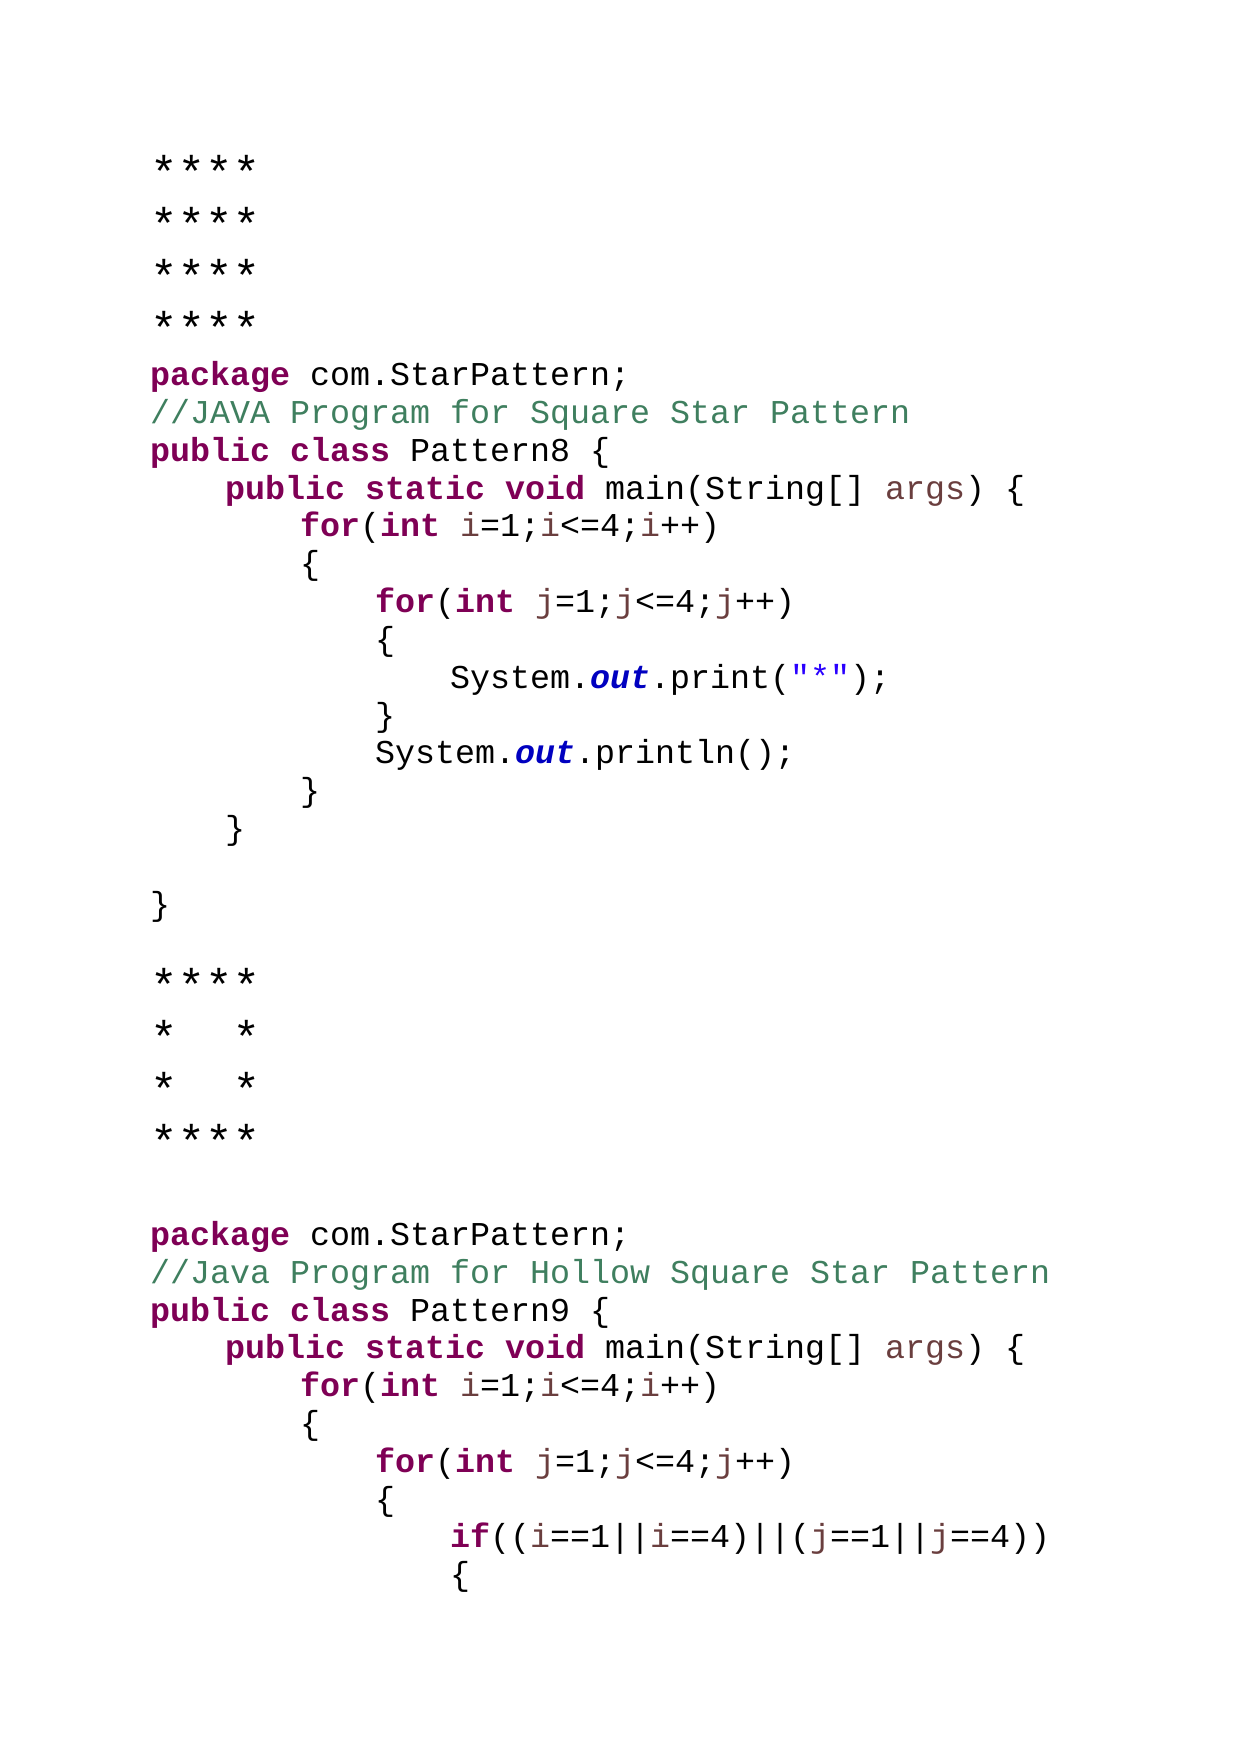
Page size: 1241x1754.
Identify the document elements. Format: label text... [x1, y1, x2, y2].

text **** [150, 963, 1090, 1015]
text **** [150, 306, 1090, 358]
text **** [150, 150, 1090, 202]
text if((i==1||i==4)||(j==1||j==4)) [150, 1520, 1090, 1558]
text { [150, 1482, 1090, 1520]
text } [150, 812, 1090, 849]
text { [150, 1558, 1090, 1596]
text { [150, 1407, 1090, 1444]
text System.out.print("*"); [150, 660, 1090, 698]
text //Java Program for Hollow Square Star Pattern [150, 1256, 1090, 1293]
text package com.StarPattern; [150, 1218, 1090, 1256]
text public static void main(String[] args) { [150, 471, 1090, 509]
text for(int i=1;i<=4;i++) [150, 1369, 1090, 1407]
text } [150, 887, 1090, 925]
text System.out.println(); [150, 736, 1090, 774]
text public static void main(String[] args) { [150, 1331, 1090, 1369]
text public class Pattern8 { [150, 433, 1090, 471]
text **** [150, 254, 1090, 306]
text **** [150, 1119, 1090, 1171]
text { [150, 623, 1090, 660]
text for(int i=1;i<=4;i++) [150, 509, 1090, 547]
text } [150, 774, 1090, 812]
text for(int j=1;j<=4;j++) [150, 585, 1090, 623]
text package com.StarPattern; [150, 358, 1090, 396]
text **** [150, 202, 1090, 254]
text //JAVA Program for Square Star Pattern [150, 396, 1090, 433]
text { [150, 547, 1090, 585]
text public class Pattern9 { [150, 1293, 1090, 1331]
text for(int j=1;j<=4;j++) [150, 1444, 1090, 1482]
text * * [150, 1015, 1090, 1067]
text } [150, 698, 1090, 736]
text * * [150, 1067, 1090, 1119]
